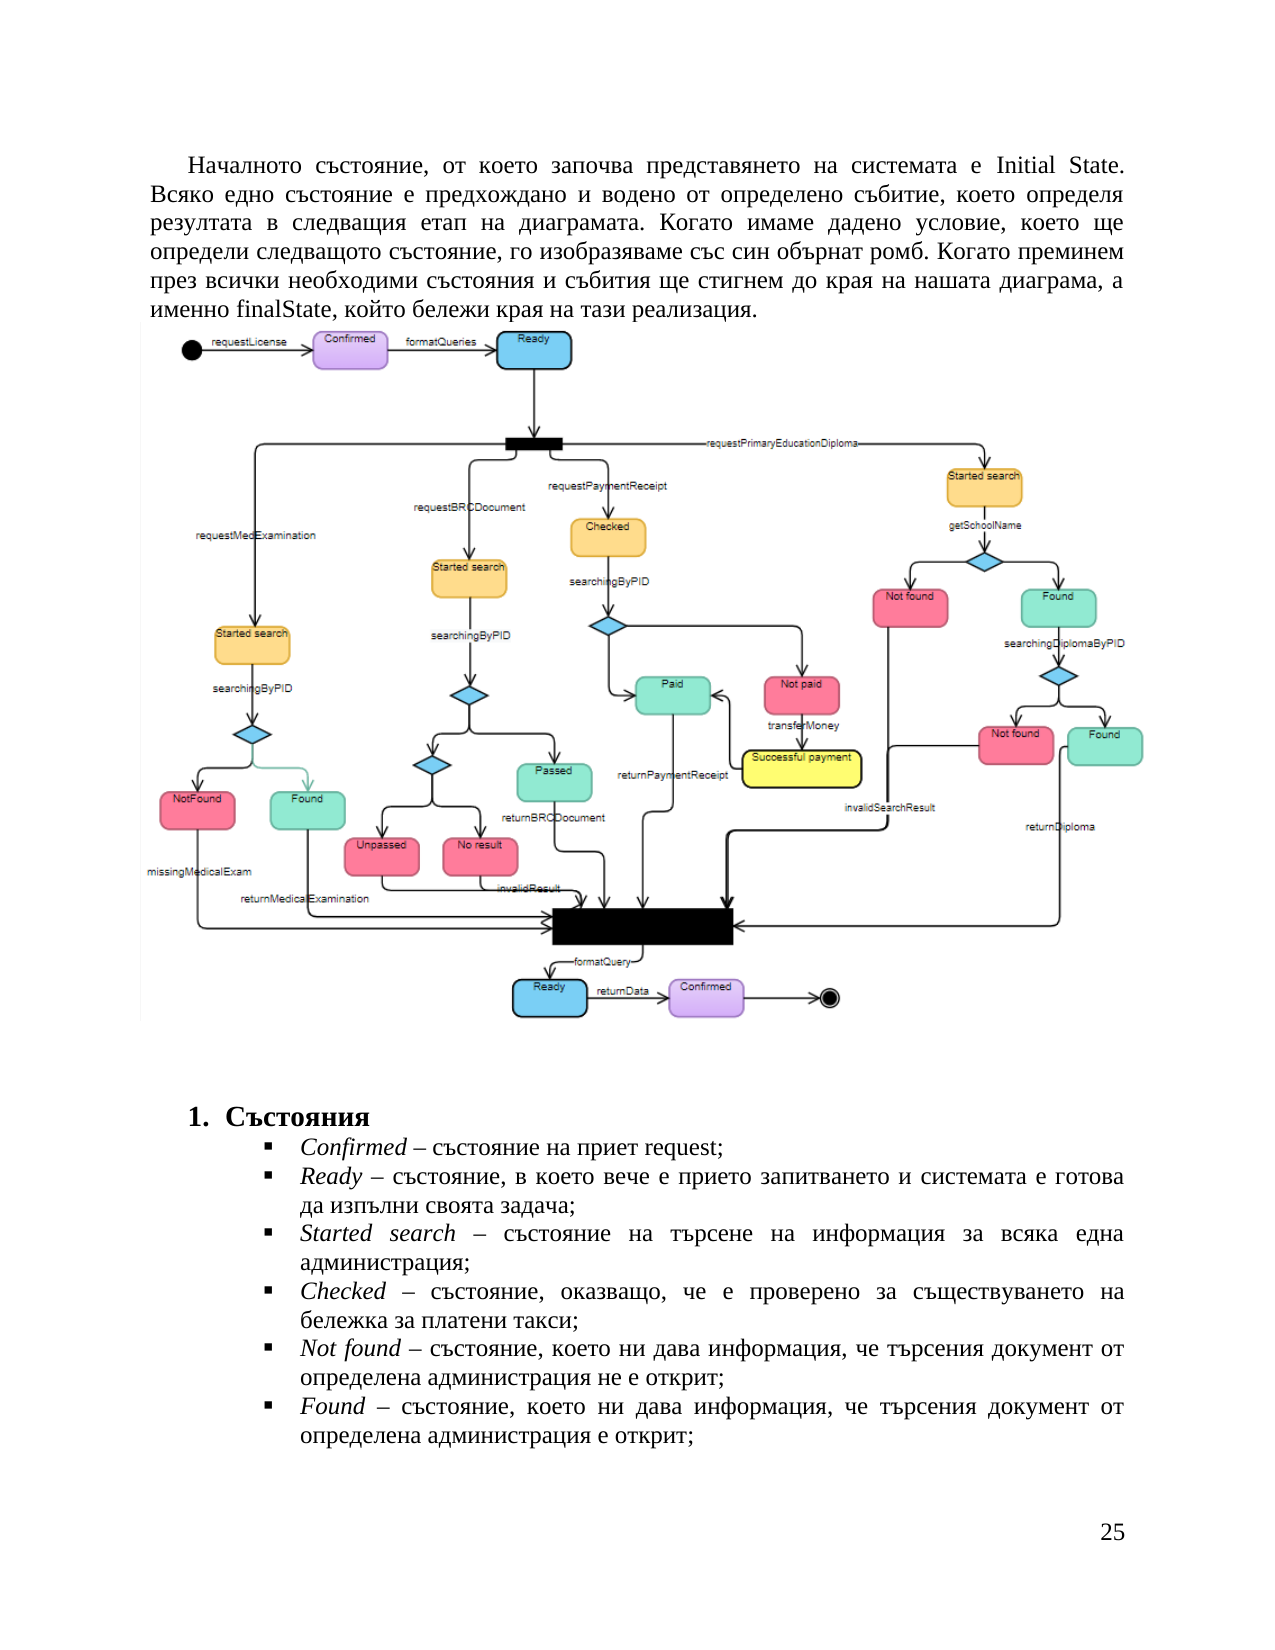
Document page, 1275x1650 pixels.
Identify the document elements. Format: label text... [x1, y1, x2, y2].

list Found – състояние, което ни дава информация, че търсения документ от определена администрация е открит; [262, 1391, 1125, 1448]
picture [138, 322, 1144, 1019]
list Not found – състояние, което ни дава информация, че търсения документ от определена администрация не е открит; [262, 1333, 1125, 1391]
list Състояния [187, 1099, 1125, 1132]
text Началното състояние, от което започва представянето на системата е Initial State. Всяко едно състояние е предхождано и водено от определено събитие, което определя резултата в следващия етап на диаграмата. Когато имаме дадено условие, което ще определи следващото състояние, го изобразяваме със син обърнат ромб. Когато преминем през всички необходими състояния и събития ще стигнем до края на нашата диаграма, а именно finalState, който бележи края на тази реализация. [150, 150, 1125, 322]
list Checked – състояние, оказващо, че е проверено за съществуването на бележка за платени такси; [262, 1276, 1125, 1333]
list Confirmed – състояние на приет request; [262, 1132, 1125, 1161]
list Started search – състояние на търсене на информация за всяка една администрация; [262, 1218, 1125, 1276]
list Ready – състояние, в което вече е прието запитването и системата е готова да изпълни своята задача; [262, 1161, 1125, 1218]
